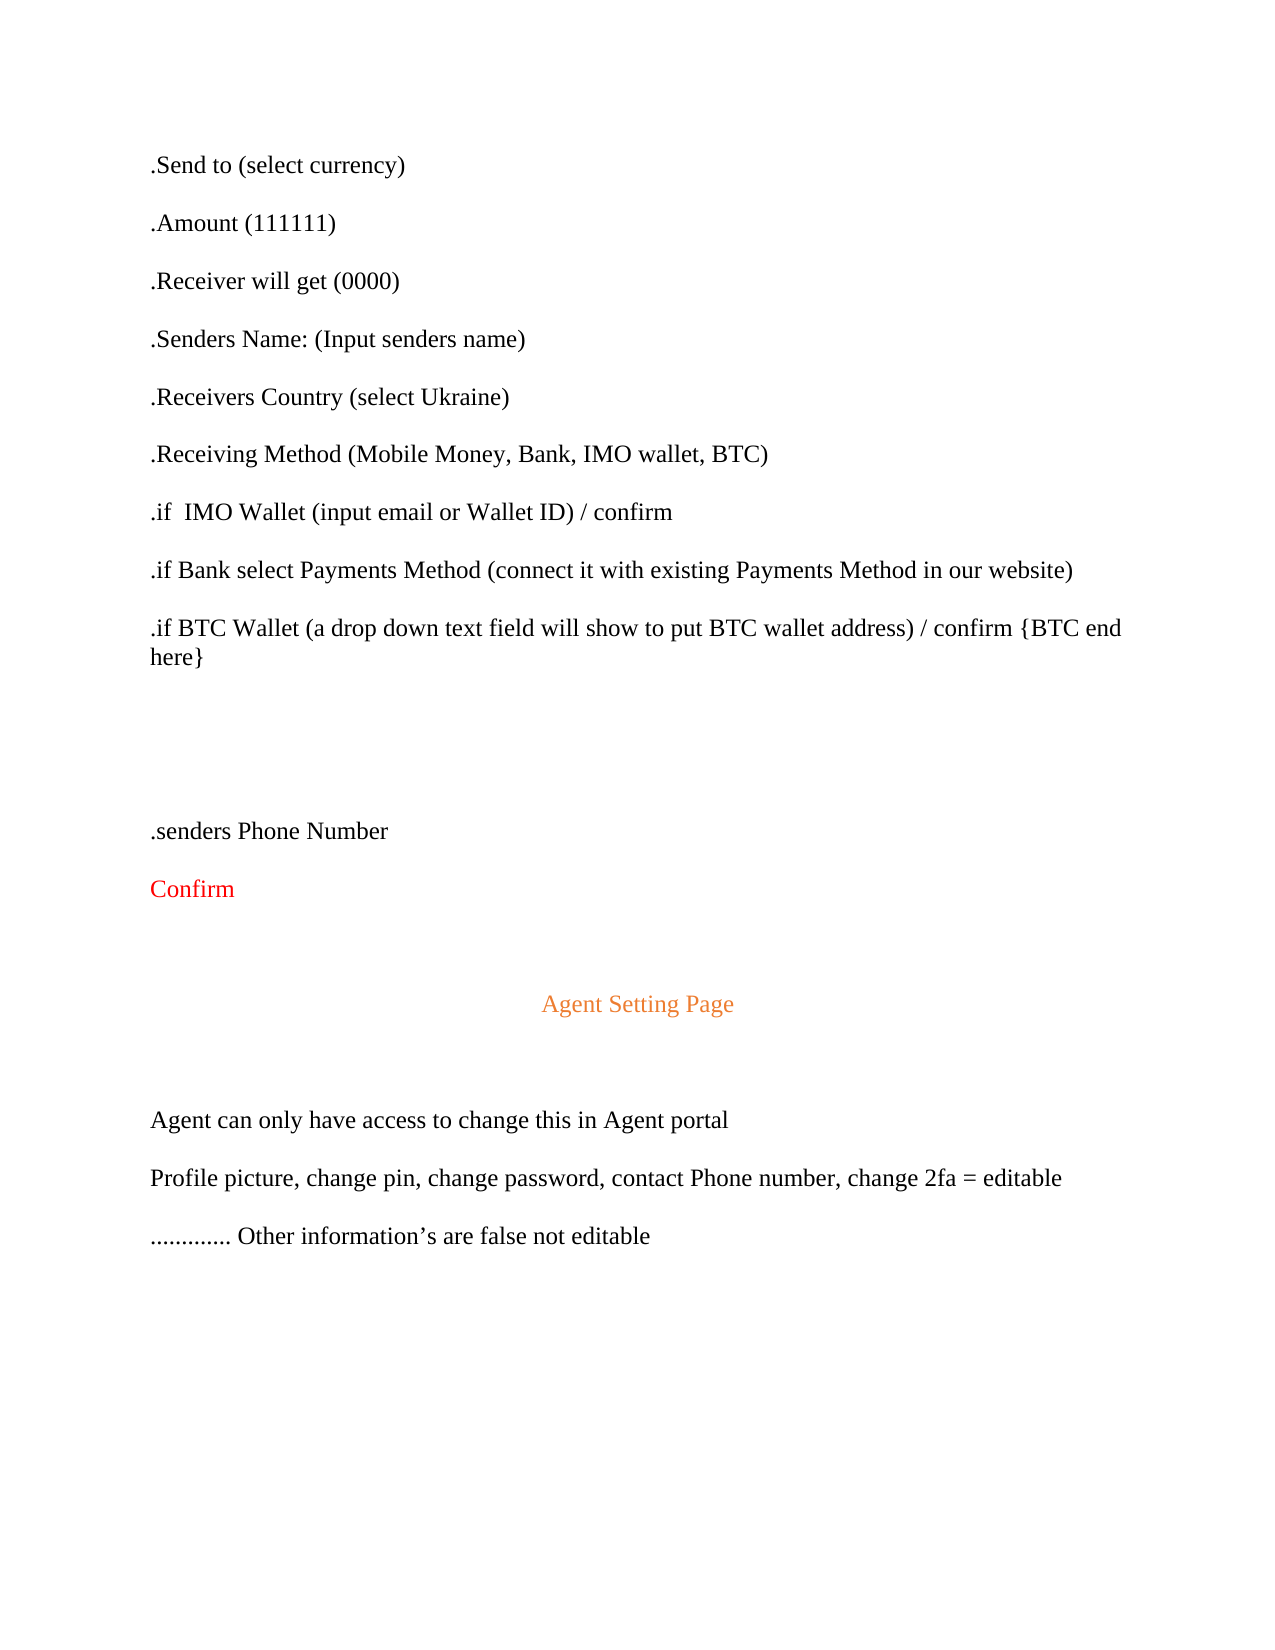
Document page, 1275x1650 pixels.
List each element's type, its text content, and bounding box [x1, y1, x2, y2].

text .senders Phone Number [150, 816, 1125, 844]
text .Receiver will get (0000) [150, 266, 1125, 294]
text ............. Other information’s are false not editable [150, 1221, 1125, 1250]
text .Send to (select currency) [150, 150, 1125, 179]
text .Senders Name: (Input senders name) [150, 324, 1125, 352]
text Confirm [150, 874, 1125, 902]
text .Amount (111111) [150, 208, 1125, 237]
text .if Bank select Payments Method (connect it with existing Payments Method in our website) [150, 555, 1125, 584]
text Agent Setting Page [150, 989, 1125, 1018]
text .if IMO Wallet (input email or Wallet ID) / confirm [150, 497, 1125, 526]
text Profile picture, change pin, change password, contact Phone number, change 2fa = editable [150, 1163, 1125, 1192]
text .Receivers Country (select Ukraine) [150, 382, 1125, 410]
text Agent can only have access to change this in Agent portal [150, 1105, 1125, 1134]
text .Receiving Method (Mobile Money, Bank, IMO wallet, BTC) [150, 439, 1125, 468]
text .if BTC Wallet (a drop down text field will show to put BTC wallet address) / confirm {BTC end here} [150, 613, 1125, 671]
